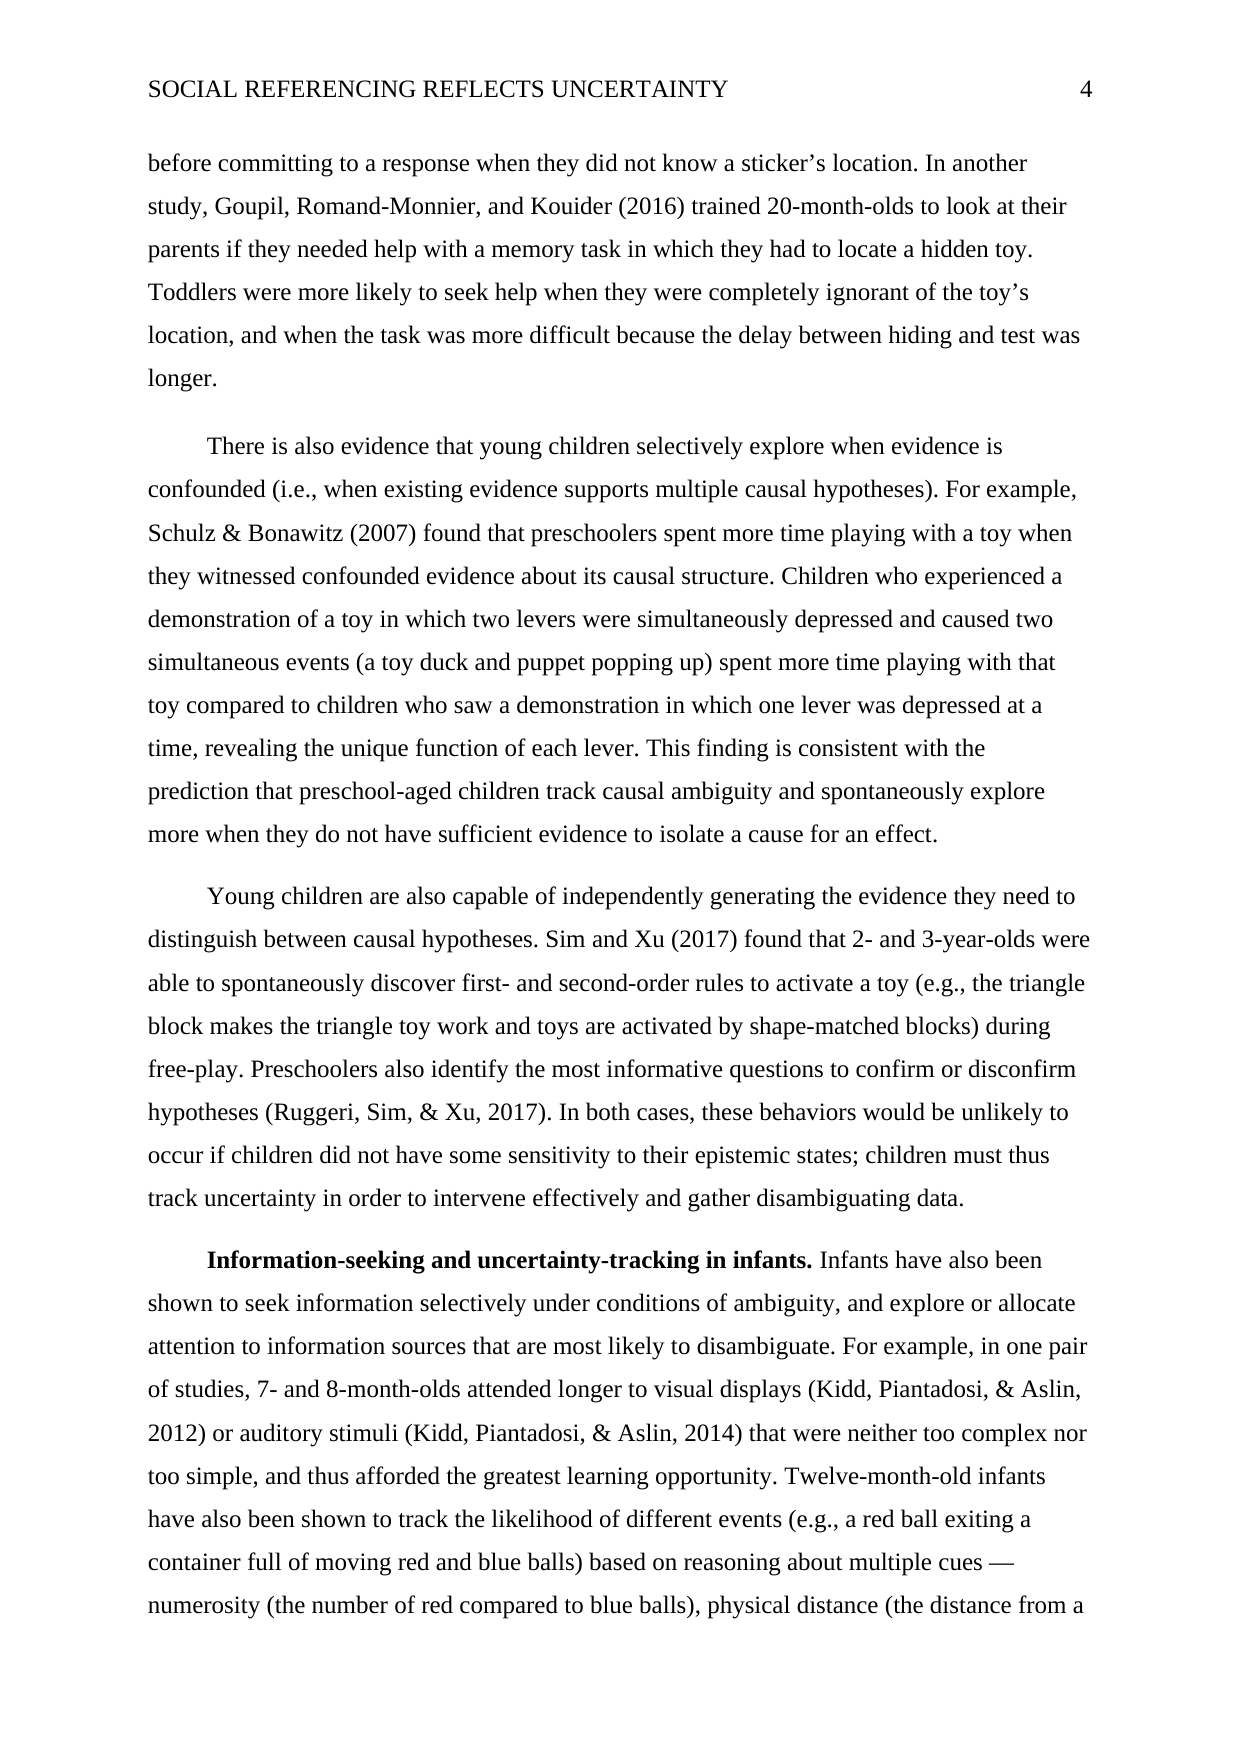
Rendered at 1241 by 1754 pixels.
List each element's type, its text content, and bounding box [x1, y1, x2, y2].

text Young children are also capable of independently generating the evidence they need to distinguish between causal hypotheses. Sim and Xu (2017) found that 2- and 3-year-olds were able to spontaneously discover first- and second-order rules to activate a toy (e.g., the triangle block makes the triangle toy work and toys are activated by shape-matched blocks) during free-play. Preschoolers also identify the most informative questions to confirm or disconfirm hypotheses (Ruggeri, Sim, & Xu, 2017). In both cases, these behaviors would be unlikely to occur if children did not have some sensitivity to their epistemic states; children must thus track uncertainty in order to intervene effectively and gather disambiguating data. [148, 881, 1093, 1212]
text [148, 148, 1093, 392]
text There is also evidence that young children selectively explore when evidence is confounded (i.e., when existing evidence supports multiple causal hypotheses). For example, Schulz & Bonawitz (2007) found that preschoolers spent more time playing with a toy when they witnessed confounded evidence about its causal structure. Children who experienced a demonstration of a toy in which two levers were simultaneously depressed and caused two simultaneous events (a toy duck and puppet popping up) spent more time playing with that toy compared to children who saw a demonstration in which one lever was depressed at a time, revealing the unique function of each lever. This finding is consistent with the prediction that preschool-aged children track causal ambiguity and spontaneously explore more when they do not have sufficient evidence to isolate a cause for an effect. [148, 431, 1093, 848]
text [148, 1245, 1093, 1619]
